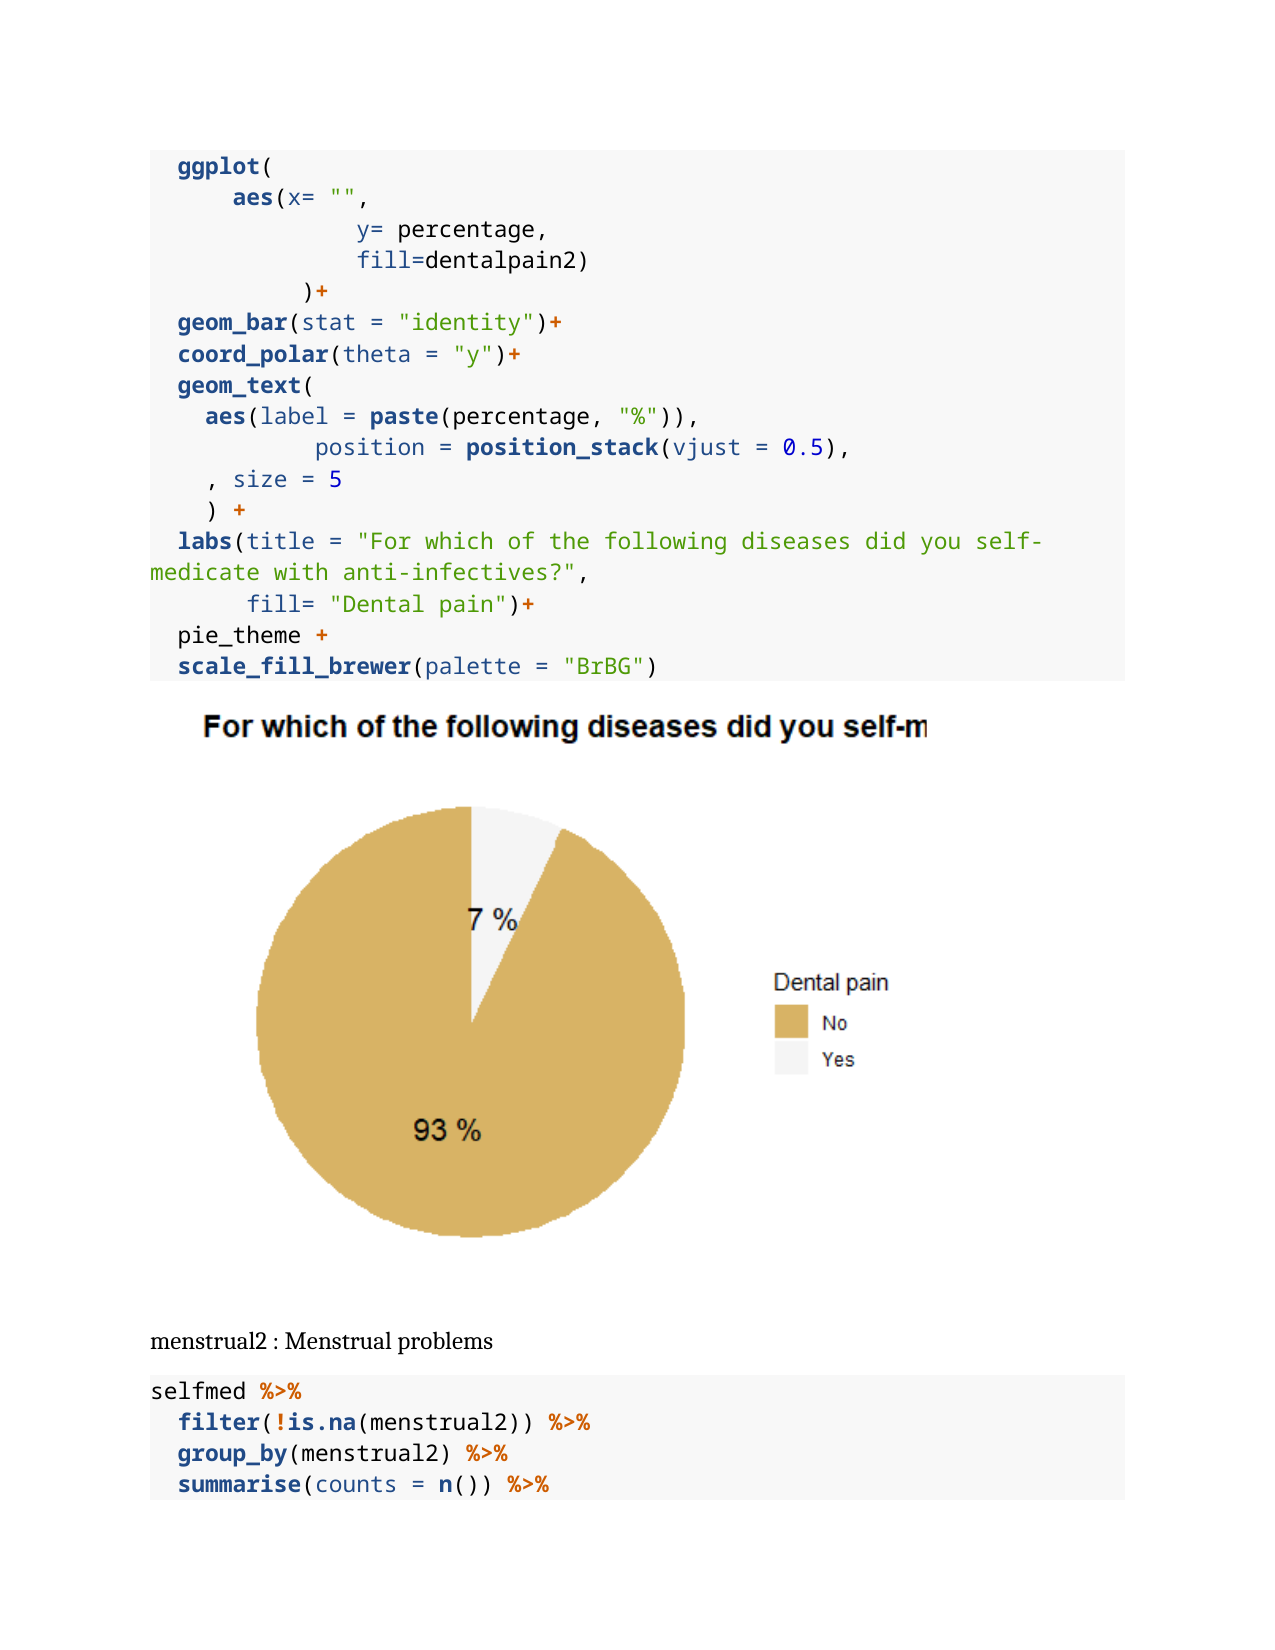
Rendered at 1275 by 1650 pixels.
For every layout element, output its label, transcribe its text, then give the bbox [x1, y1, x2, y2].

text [150, 1375, 1125, 1500]
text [150, 150, 1125, 681]
picture [168, 702, 927, 1309]
text menstrual2 : Menstrual problems [150, 1327, 1125, 1356]
